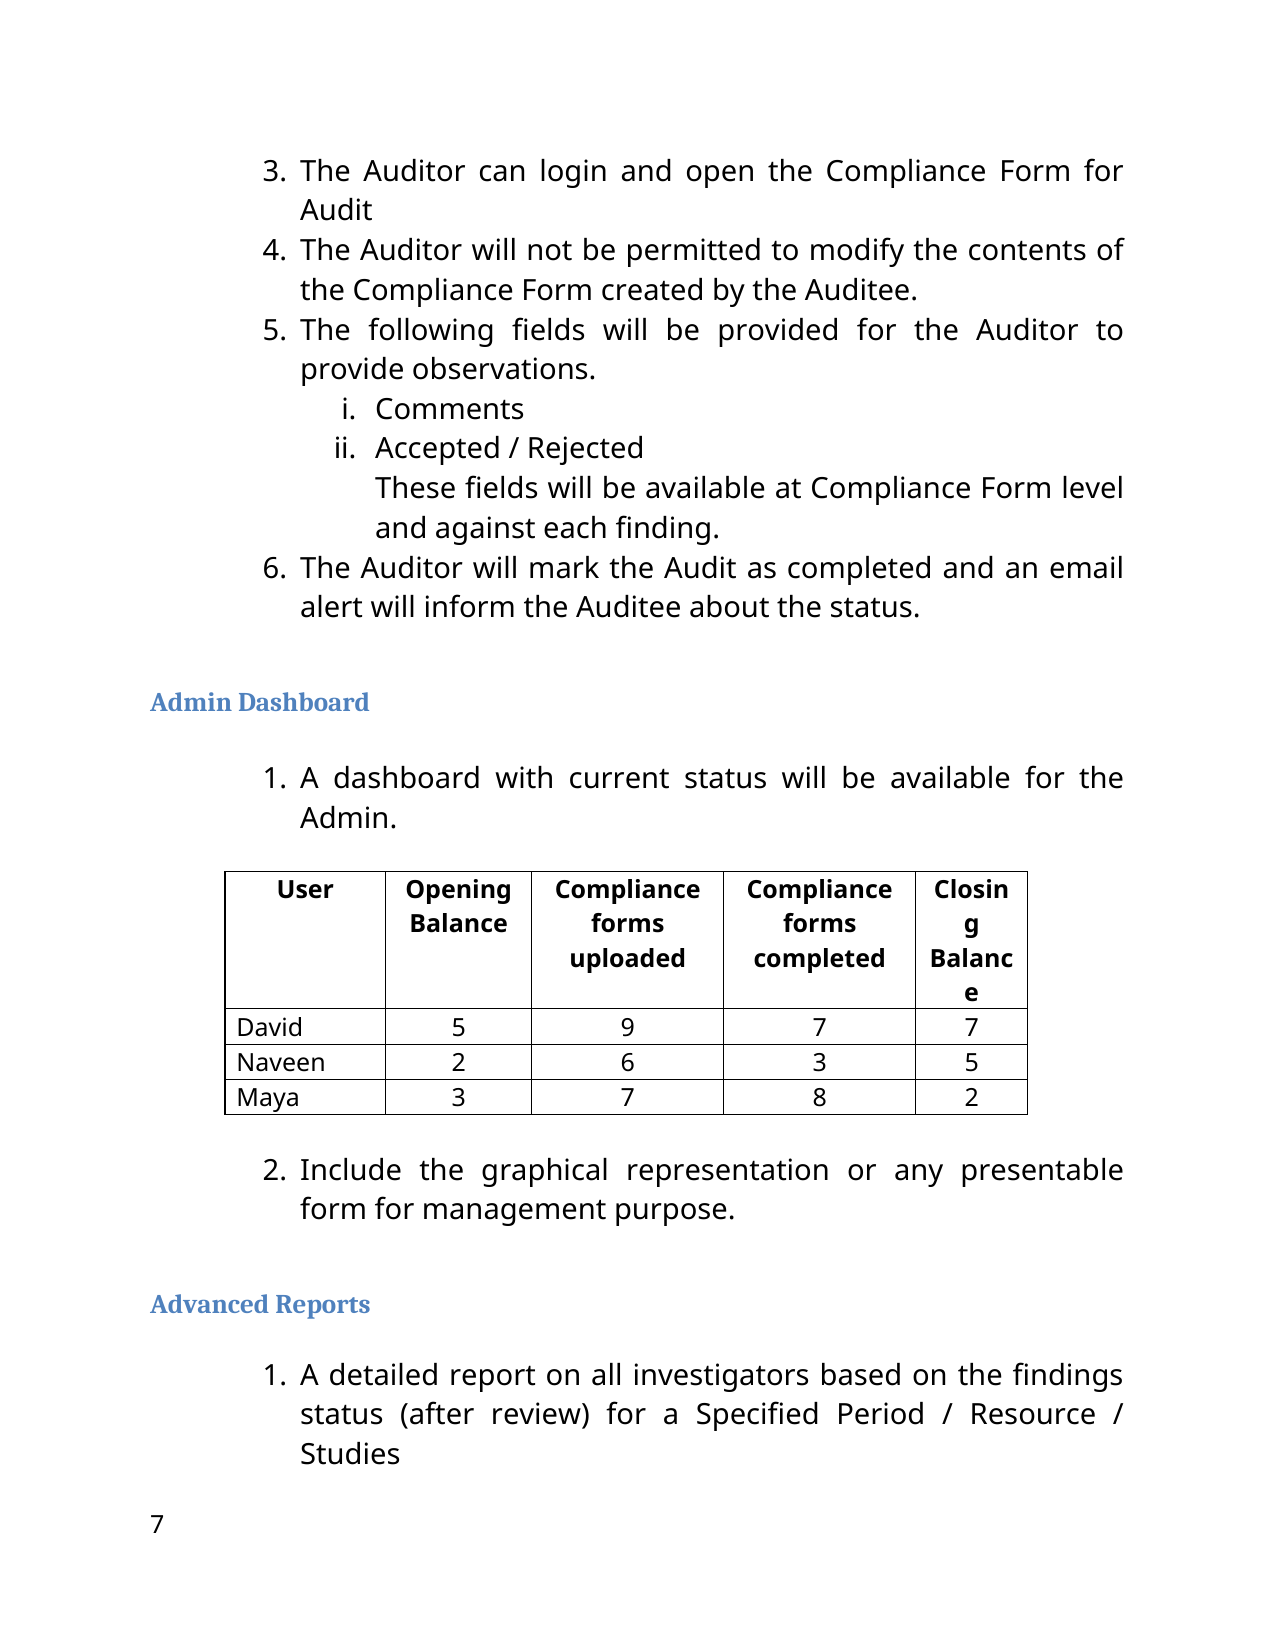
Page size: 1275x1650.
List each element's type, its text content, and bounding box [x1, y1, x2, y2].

list The Auditor will not be permitted to modify the contents of the Compliance Form created by the Auditee. [262, 229, 1125, 309]
table_cell 5 [916, 1045, 1027, 1078]
list These fields will be available at Compliance Form level and against each finding. [375, 467, 1125, 547]
table_cell 5 [386, 1009, 531, 1043]
list The Auditor can login and open the Compliance Form for Audit [262, 150, 1125, 229]
subtitle Admin Dashboard [150, 687, 1125, 718]
table_cell Naveen [226, 1045, 385, 1078]
table_cell 9 [532, 1009, 723, 1043]
table_cell David [226, 1009, 385, 1043]
table_header Closing Balance [916, 872, 1027, 1008]
subtitle Advanced Reports [150, 1289, 1125, 1320]
table_cell 3 [386, 1080, 531, 1114]
table_header Opening Balance [386, 872, 531, 1008]
table_cell 7 [532, 1080, 723, 1114]
list Accepted / Rejected [356, 428, 1125, 467]
list The following fields will be provided for the Auditor to provide observations. [262, 309, 1125, 388]
table_header User [226, 872, 385, 1008]
table_header Compliance forms uploaded [532, 872, 723, 1008]
list The Auditor will mark the Audit as completed and an email alert will inform the Auditee about the status. [262, 547, 1125, 626]
table_cell 8 [724, 1080, 915, 1114]
list Include the graphical representation or any presentable form for management purpose. [262, 1149, 1125, 1228]
table_cell 7 [916, 1009, 1027, 1043]
list A detailed report on all investigators based on the findings status (after review) for a Specified Period / Resource / Studies [262, 1354, 1125, 1473]
table_cell 2 [916, 1080, 1027, 1114]
table_header Compliance forms completed [724, 872, 915, 1008]
table_cell Maya [226, 1080, 385, 1114]
table_cell 2 [386, 1045, 531, 1078]
table_cell 6 [532, 1045, 723, 1078]
list A dashboard with current status will be available for the Admin. [262, 758, 1125, 837]
table_cell 7 [724, 1009, 915, 1043]
table_cell 3 [724, 1045, 915, 1078]
list Comments [356, 388, 1125, 428]
